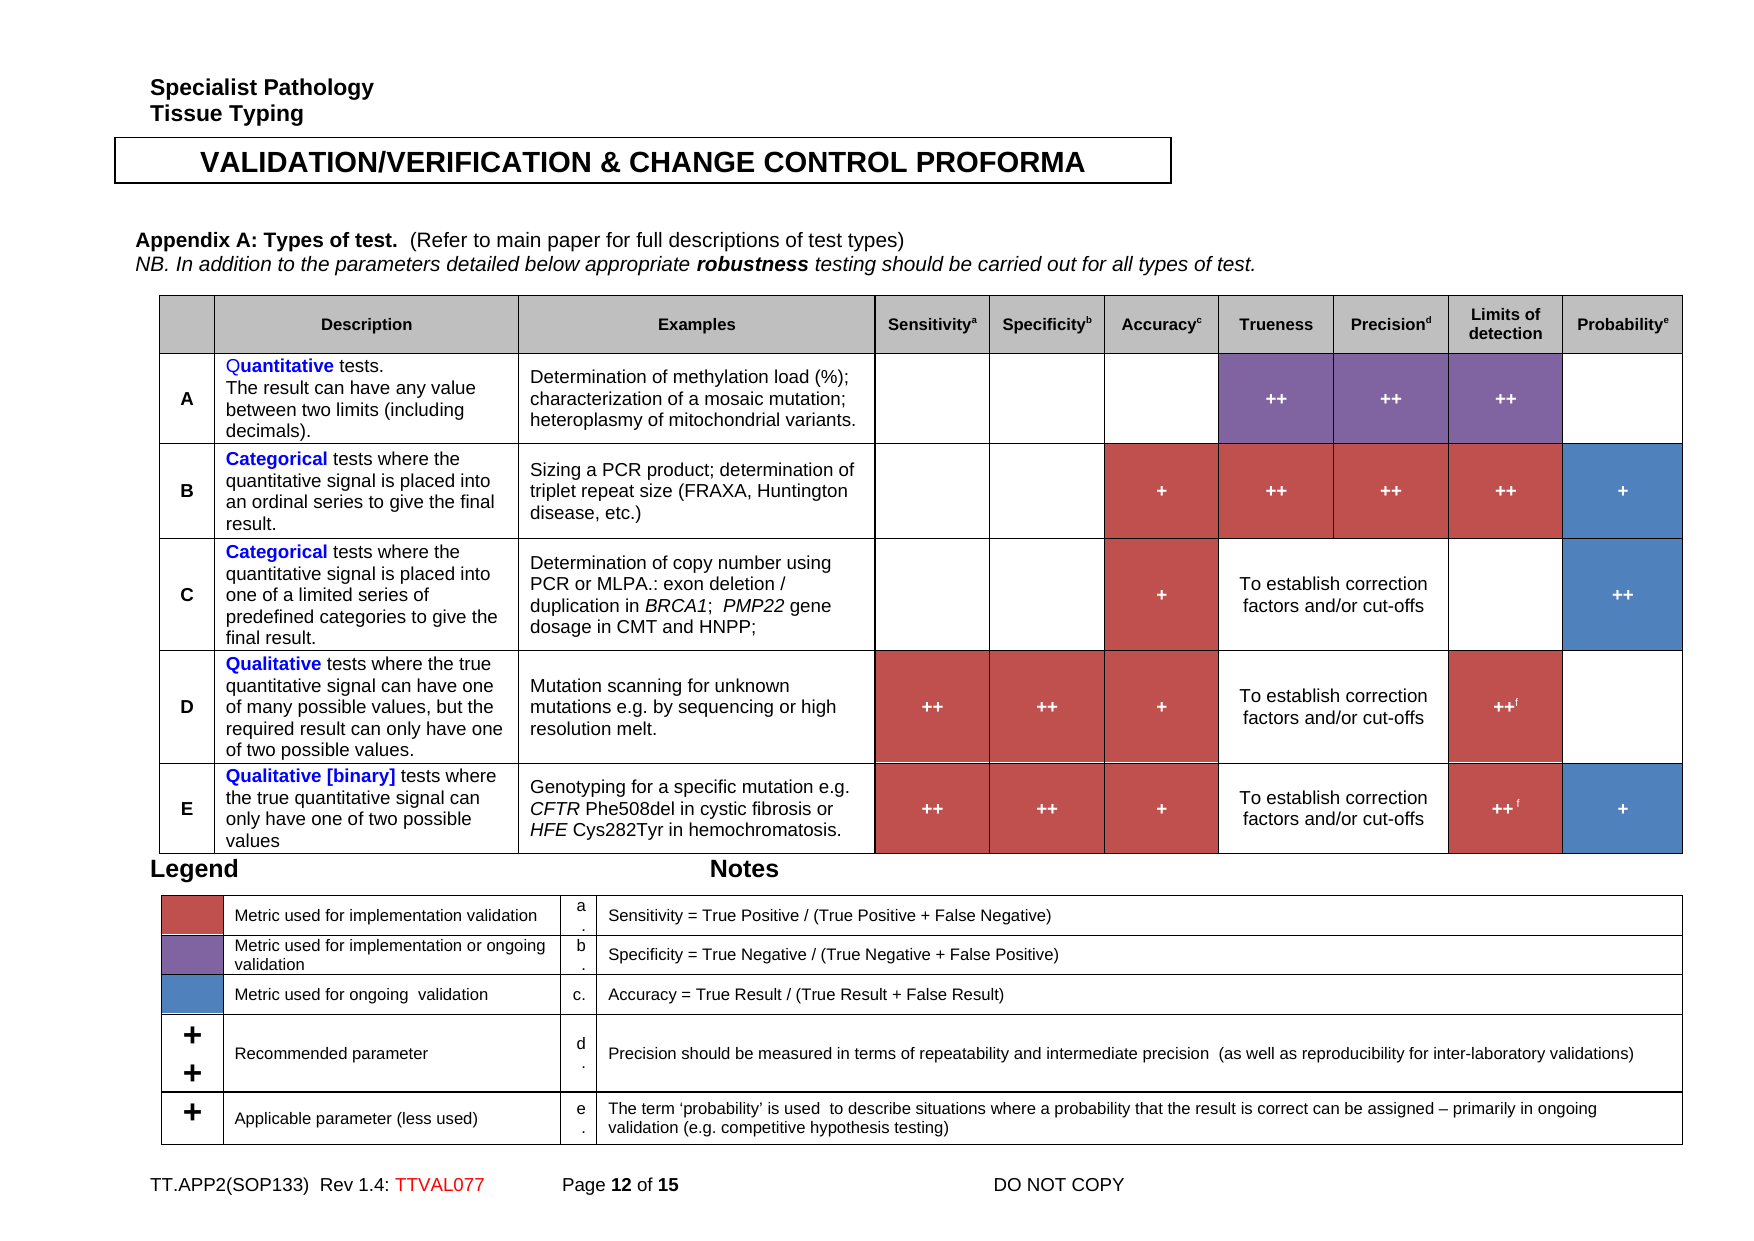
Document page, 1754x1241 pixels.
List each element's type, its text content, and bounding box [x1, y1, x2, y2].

table_cell ++ [876, 651, 989, 762]
table_cell Determination of methylation load (%); characterization of a mosaic mutation; heteroplasmy of mitochondrial variants. [519, 354, 874, 443]
table_cell + [1563, 764, 1682, 853]
table_cell [162, 936, 223, 974]
text NB. In addition to the parameters detailed below appropriate robustness testing should be carried out for all types of test. [135, 251, 1604, 275]
table_cell Accuracy = True Result / (True Result + False Result) [597, 975, 1682, 1013]
table_cell [990, 539, 1104, 650]
table_cell Qualitative [binary] tests where the true quantitative signal can only have one of two possible values [215, 764, 518, 853]
table_cell Metric used for implementation or ongoing validation [224, 936, 560, 974]
table_header Trueness [1219, 296, 1333, 353]
table_cell ++ [1334, 354, 1448, 443]
table_cell ++ [990, 764, 1104, 853]
table_cell [990, 444, 1104, 538]
table_header Precisiond [1334, 296, 1448, 353]
table_cell + [1105, 651, 1218, 762]
table_cell B [160, 444, 214, 538]
table_cell D [160, 651, 214, 762]
table_cell [1105, 354, 1218, 443]
table_header Examples [519, 296, 874, 353]
table_header [162, 896, 223, 934]
table_cell Determination of copy number using PCR or MLPA.: exon deletion / duplication in BRCA1; PMP22 gene dosage in CMT and HNPP; [519, 539, 874, 650]
table_cell Mutation scanning for unknown mutations e.g. by sequencing or high resolution melt. [519, 651, 874, 762]
table_cell [1563, 354, 1682, 443]
table_cell + [162, 1093, 223, 1144]
table_header Limits of detection [1449, 296, 1562, 353]
table_cell [876, 444, 989, 538]
table_cell + [1105, 539, 1218, 650]
table_header Description [215, 296, 518, 353]
table_cell ++ [1219, 354, 1333, 443]
table_cell Recommended parameter [224, 1015, 560, 1091]
table_cell ++f [1449, 651, 1562, 762]
table_cell Sizing a PCR product; determination of triplet repeat size (FRAXA, Huntington disease, etc.) [519, 444, 874, 538]
table_cell ++ [162, 1015, 223, 1091]
table_header Sensitivity = True Positive / (True Positive + False Negative) [597, 896, 1682, 934]
table_cell d. [561, 1015, 596, 1091]
table_cell Categorical tests where the quantitative signal is placed into an ordinal series to give the final result. [215, 444, 518, 538]
table_header a. [561, 896, 596, 934]
table_cell Categorical tests where the quantitative signal is placed into one of a limited series of predefined categories to give the final result. [215, 539, 518, 650]
table_cell Precision should be measured in terms of repeatability and intermediate precision (as well as reproducibility for inter-laboratory validations) [597, 1015, 1682, 1091]
table_header Sensitivitya [876, 296, 989, 353]
table_cell + [1105, 444, 1218, 538]
table_cell Specificity = True Negative / (True Negative + False Positive) [597, 936, 1682, 974]
table_cell ++ [876, 764, 989, 853]
table_cell Metric used for ongoing validation [224, 975, 560, 1013]
table_header Accuracyc [1105, 296, 1218, 353]
text Appendix A: Types of test. (Refer to main paper for full descriptions of test types) [135, 227, 1604, 251]
table_cell + [1105, 764, 1218, 853]
table_cell b. [561, 936, 596, 974]
text Legend Notes [150, 854, 1604, 883]
table_cell E [160, 764, 214, 853]
table_cell c. [561, 975, 596, 1013]
table_cell ++ [990, 651, 1104, 762]
table_cell To establish correction factors and/or cut-offs [1219, 539, 1448, 650]
table_header Specificityb [990, 296, 1104, 353]
table_header Metric used for implementation validation [224, 896, 560, 934]
table_cell Qualitative tests where the true quantitative signal can have one of many possible values, but the required result can only have one of two possible values. [215, 651, 518, 762]
table_header Probabilitye [1563, 296, 1682, 353]
table_cell [1449, 539, 1562, 650]
table_cell Applicable parameter (less used) [224, 1093, 560, 1144]
table_cell [162, 975, 223, 1013]
table_cell C [160, 539, 214, 650]
table_cell ++ [1449, 354, 1562, 443]
table_cell [1563, 651, 1682, 762]
table_cell v [876, 354, 989, 443]
table_cell ++ [1449, 444, 1562, 538]
table_cell To establish correction factors and/or cut-offs [1219, 651, 1448, 762]
table_cell The term ‘probability’ is used to describe situations where a probability that the result is correct can be assigned – primarily in ongoing validation (e.g. competitive hypothesis testing) [597, 1093, 1682, 1144]
table_cell ++ [1563, 539, 1682, 650]
table_cell [876, 539, 989, 650]
table_cell [990, 354, 1104, 443]
table_cell ++ f [1449, 764, 1562, 853]
table_cell To establish correction factors and/or cut-offs [1219, 764, 1448, 853]
table_cell e. [561, 1093, 596, 1144]
table_cell ++ [1334, 444, 1448, 538]
table_cell A [160, 354, 214, 443]
table_cell Quantitative tests. The result can have any value between two limits (including decimals). [215, 354, 518, 443]
table_cell + [1563, 444, 1682, 538]
table_cell Genotyping for a specific mutation e.g. CFTR Phe508del in cystic fibrosis or HFE Cys282Tyr in hemochromatosis. [519, 764, 874, 853]
table_header [160, 296, 214, 353]
table_cell ++ [1219, 444, 1333, 538]
